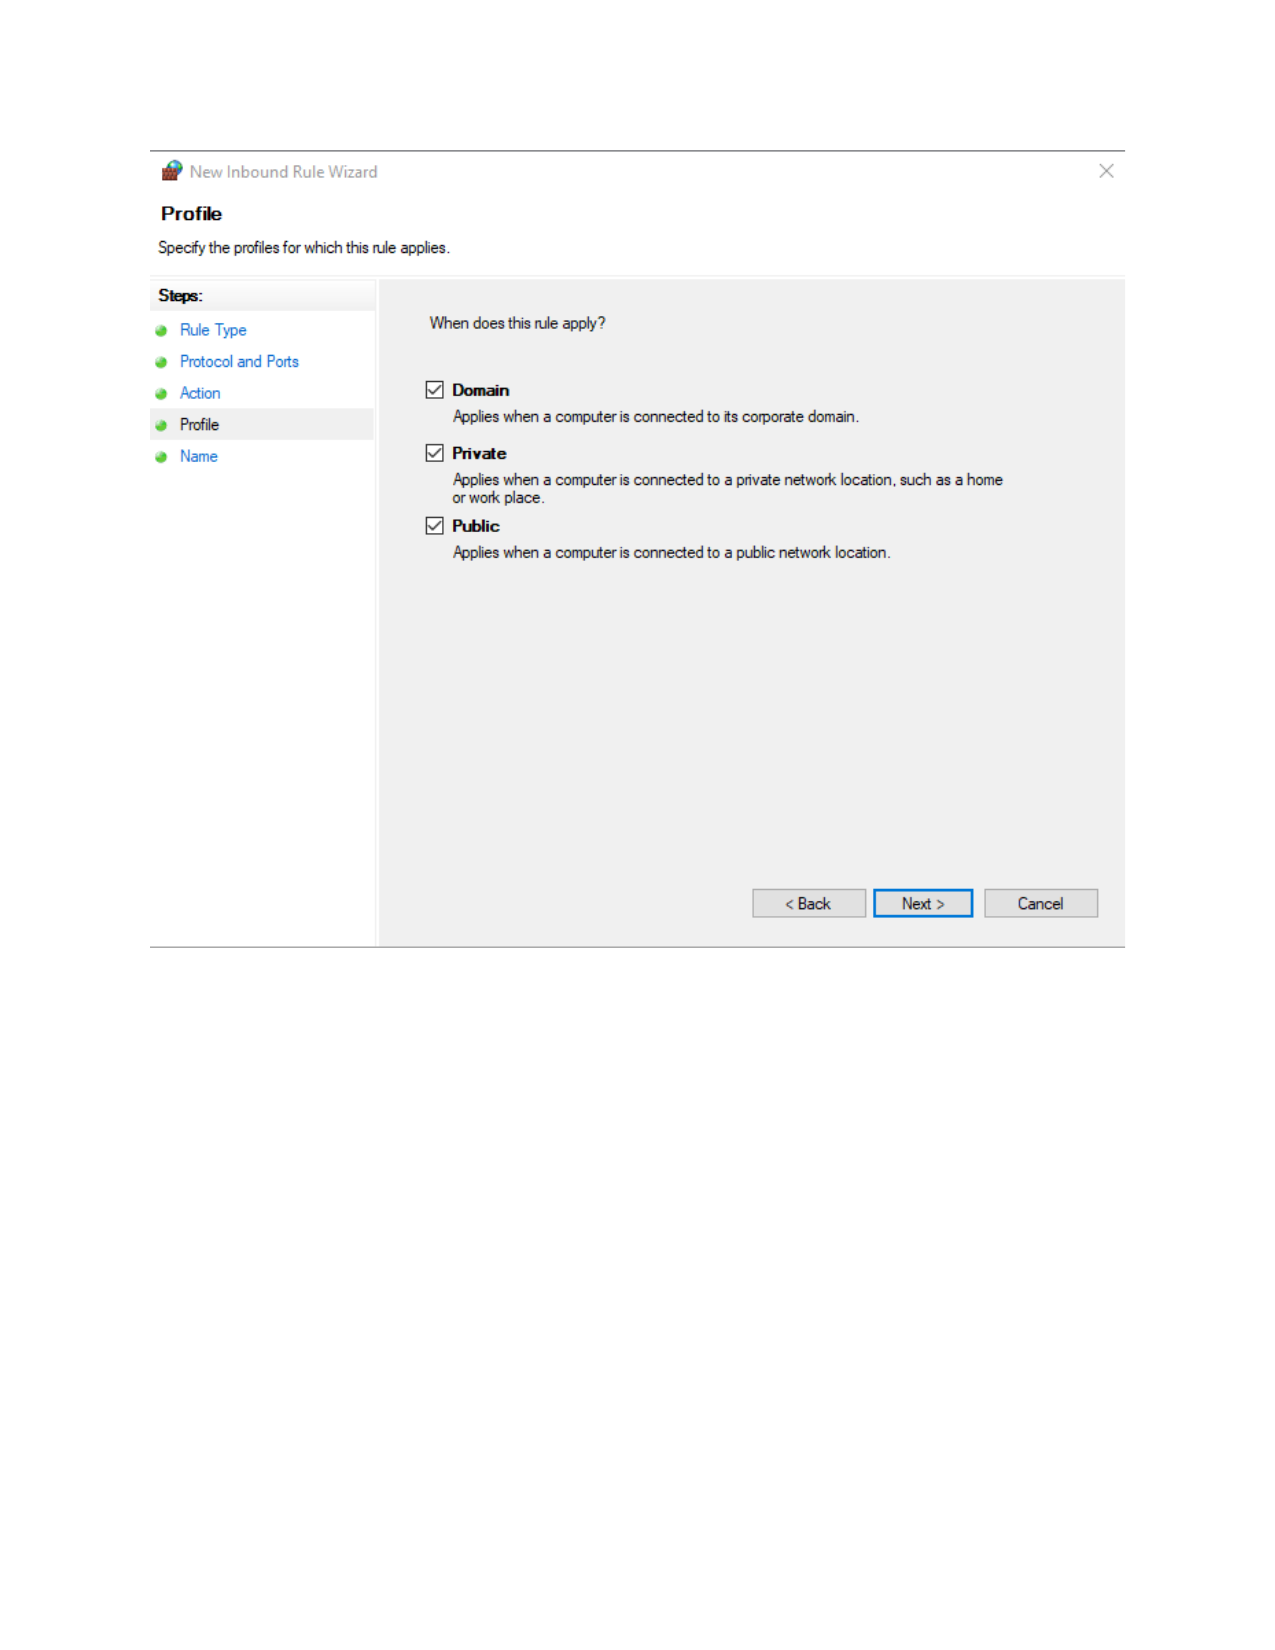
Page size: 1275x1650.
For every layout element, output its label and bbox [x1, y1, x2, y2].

picture [150, 150, 1125, 948]
